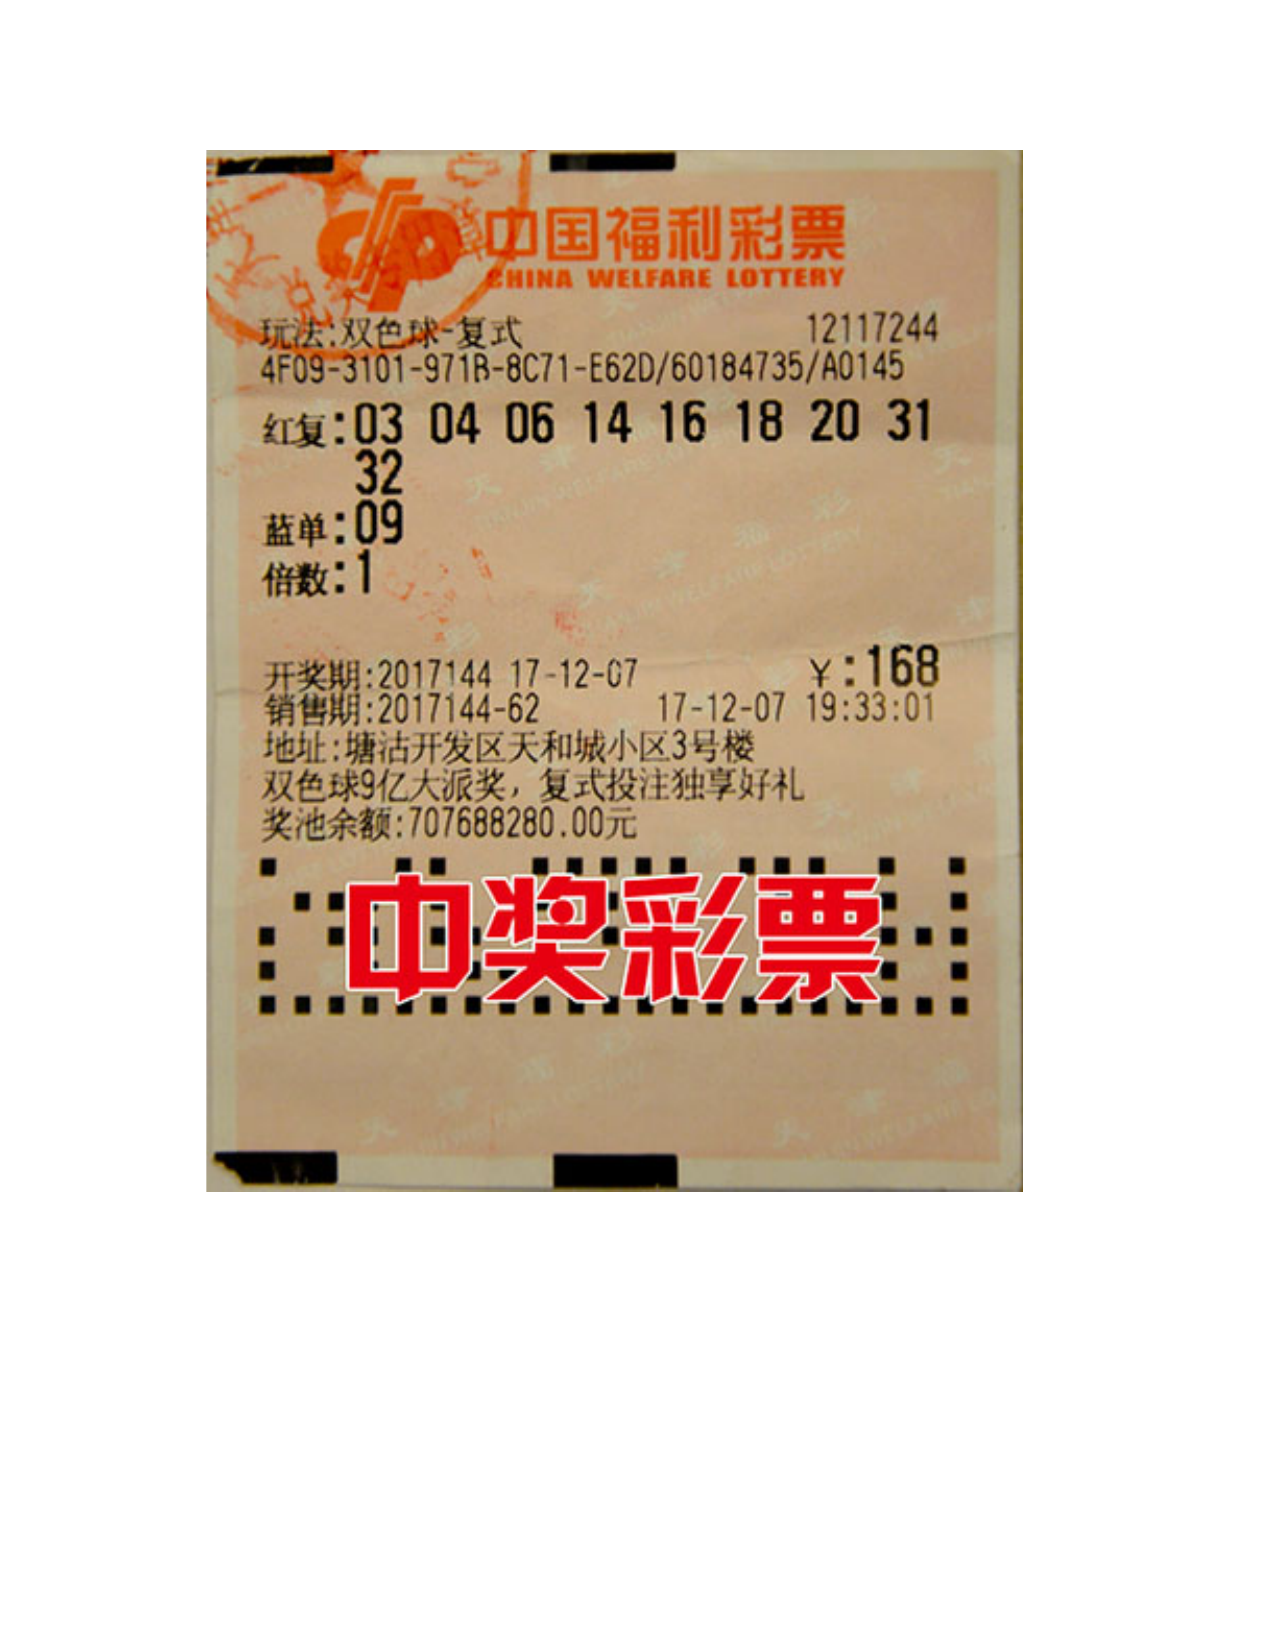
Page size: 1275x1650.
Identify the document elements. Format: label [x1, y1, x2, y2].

picture [206, 150, 1023, 1192]
